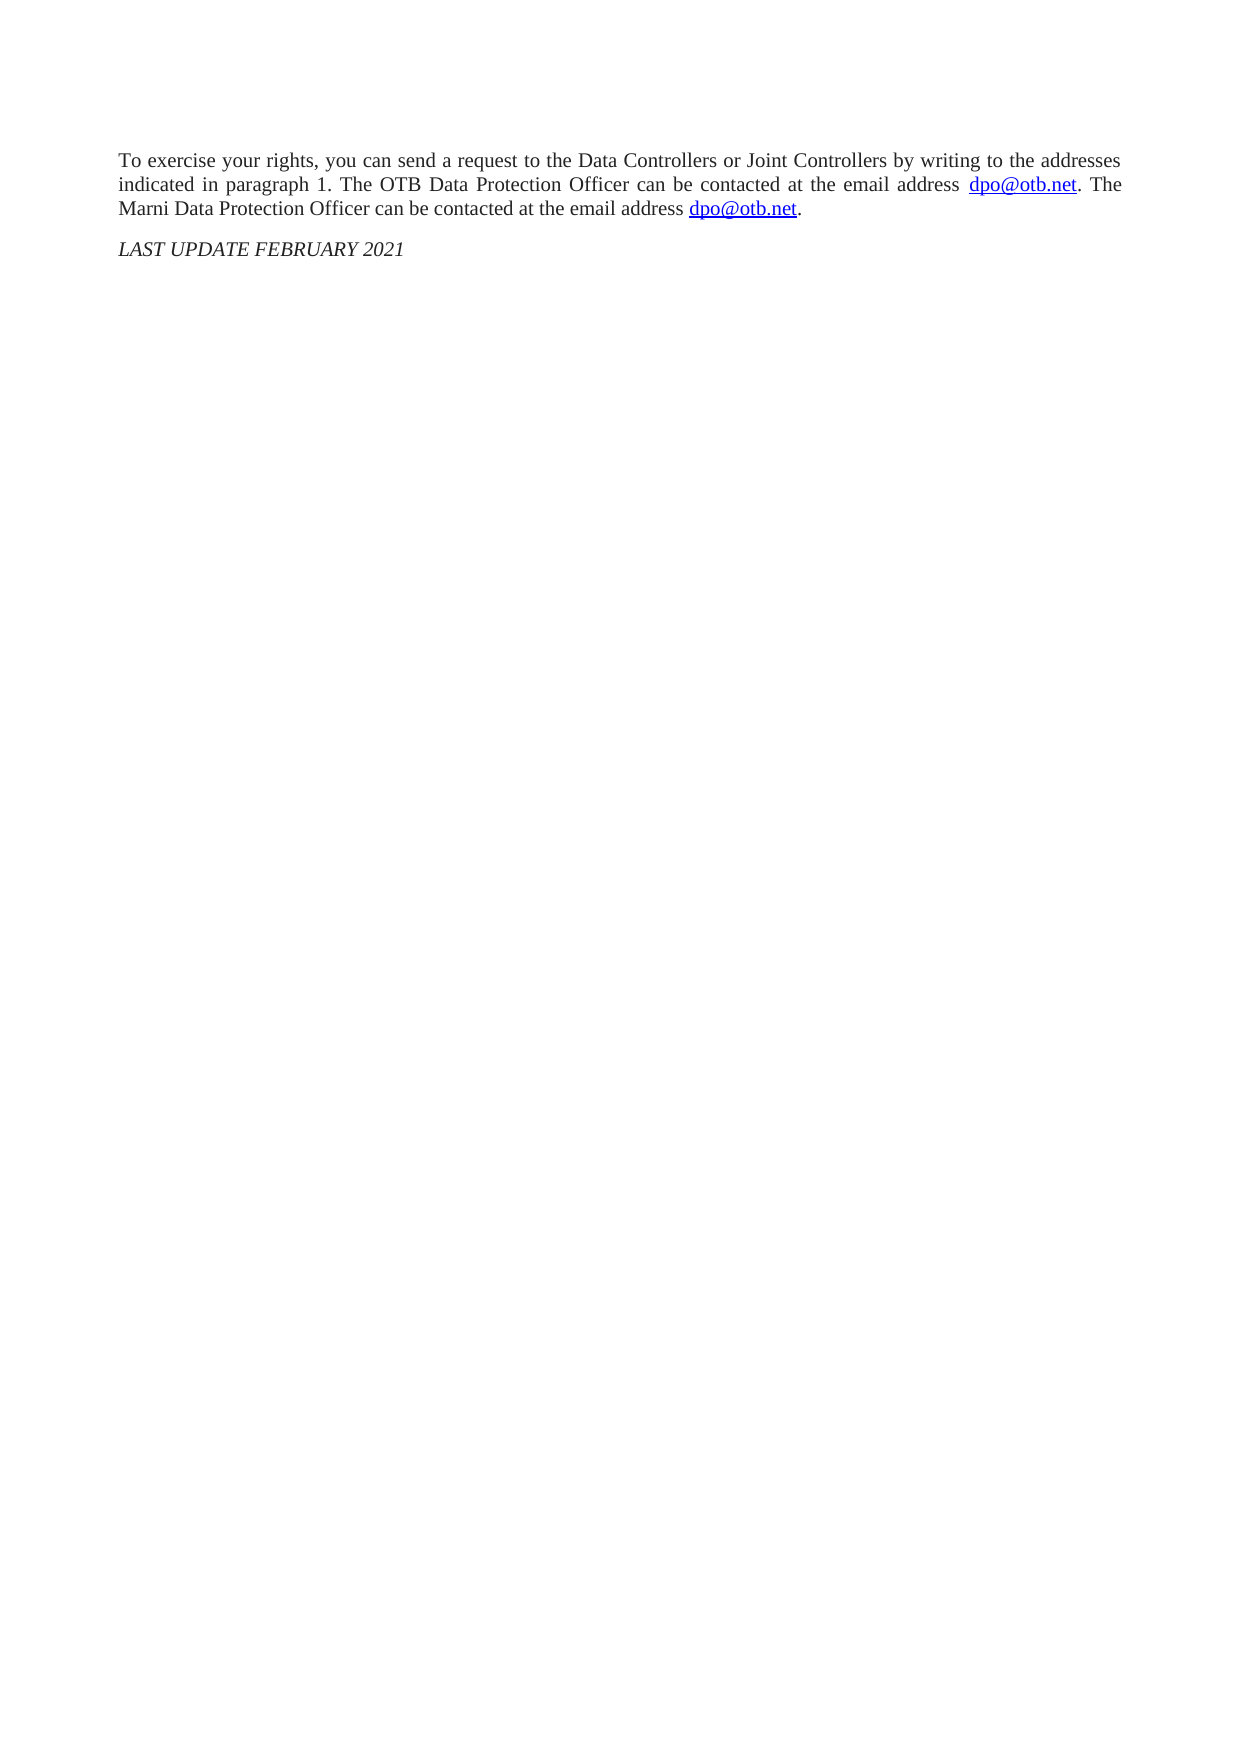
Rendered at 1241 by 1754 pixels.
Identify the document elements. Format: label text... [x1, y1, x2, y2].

text To exercise your rights, you can send a request to the Data Controllers or Joint Controllers by writing to the addresses indicated in paragraph 1. The OTB Data Protection Officer can be contacted at the email address dpo@otb.net. The Marni Data Protection Officer can be contacted at the email address dpo@otb.net. [118, 148, 1122, 220]
text LAST UPDATE FEBRUARY 2021 [118, 236, 1122, 261]
